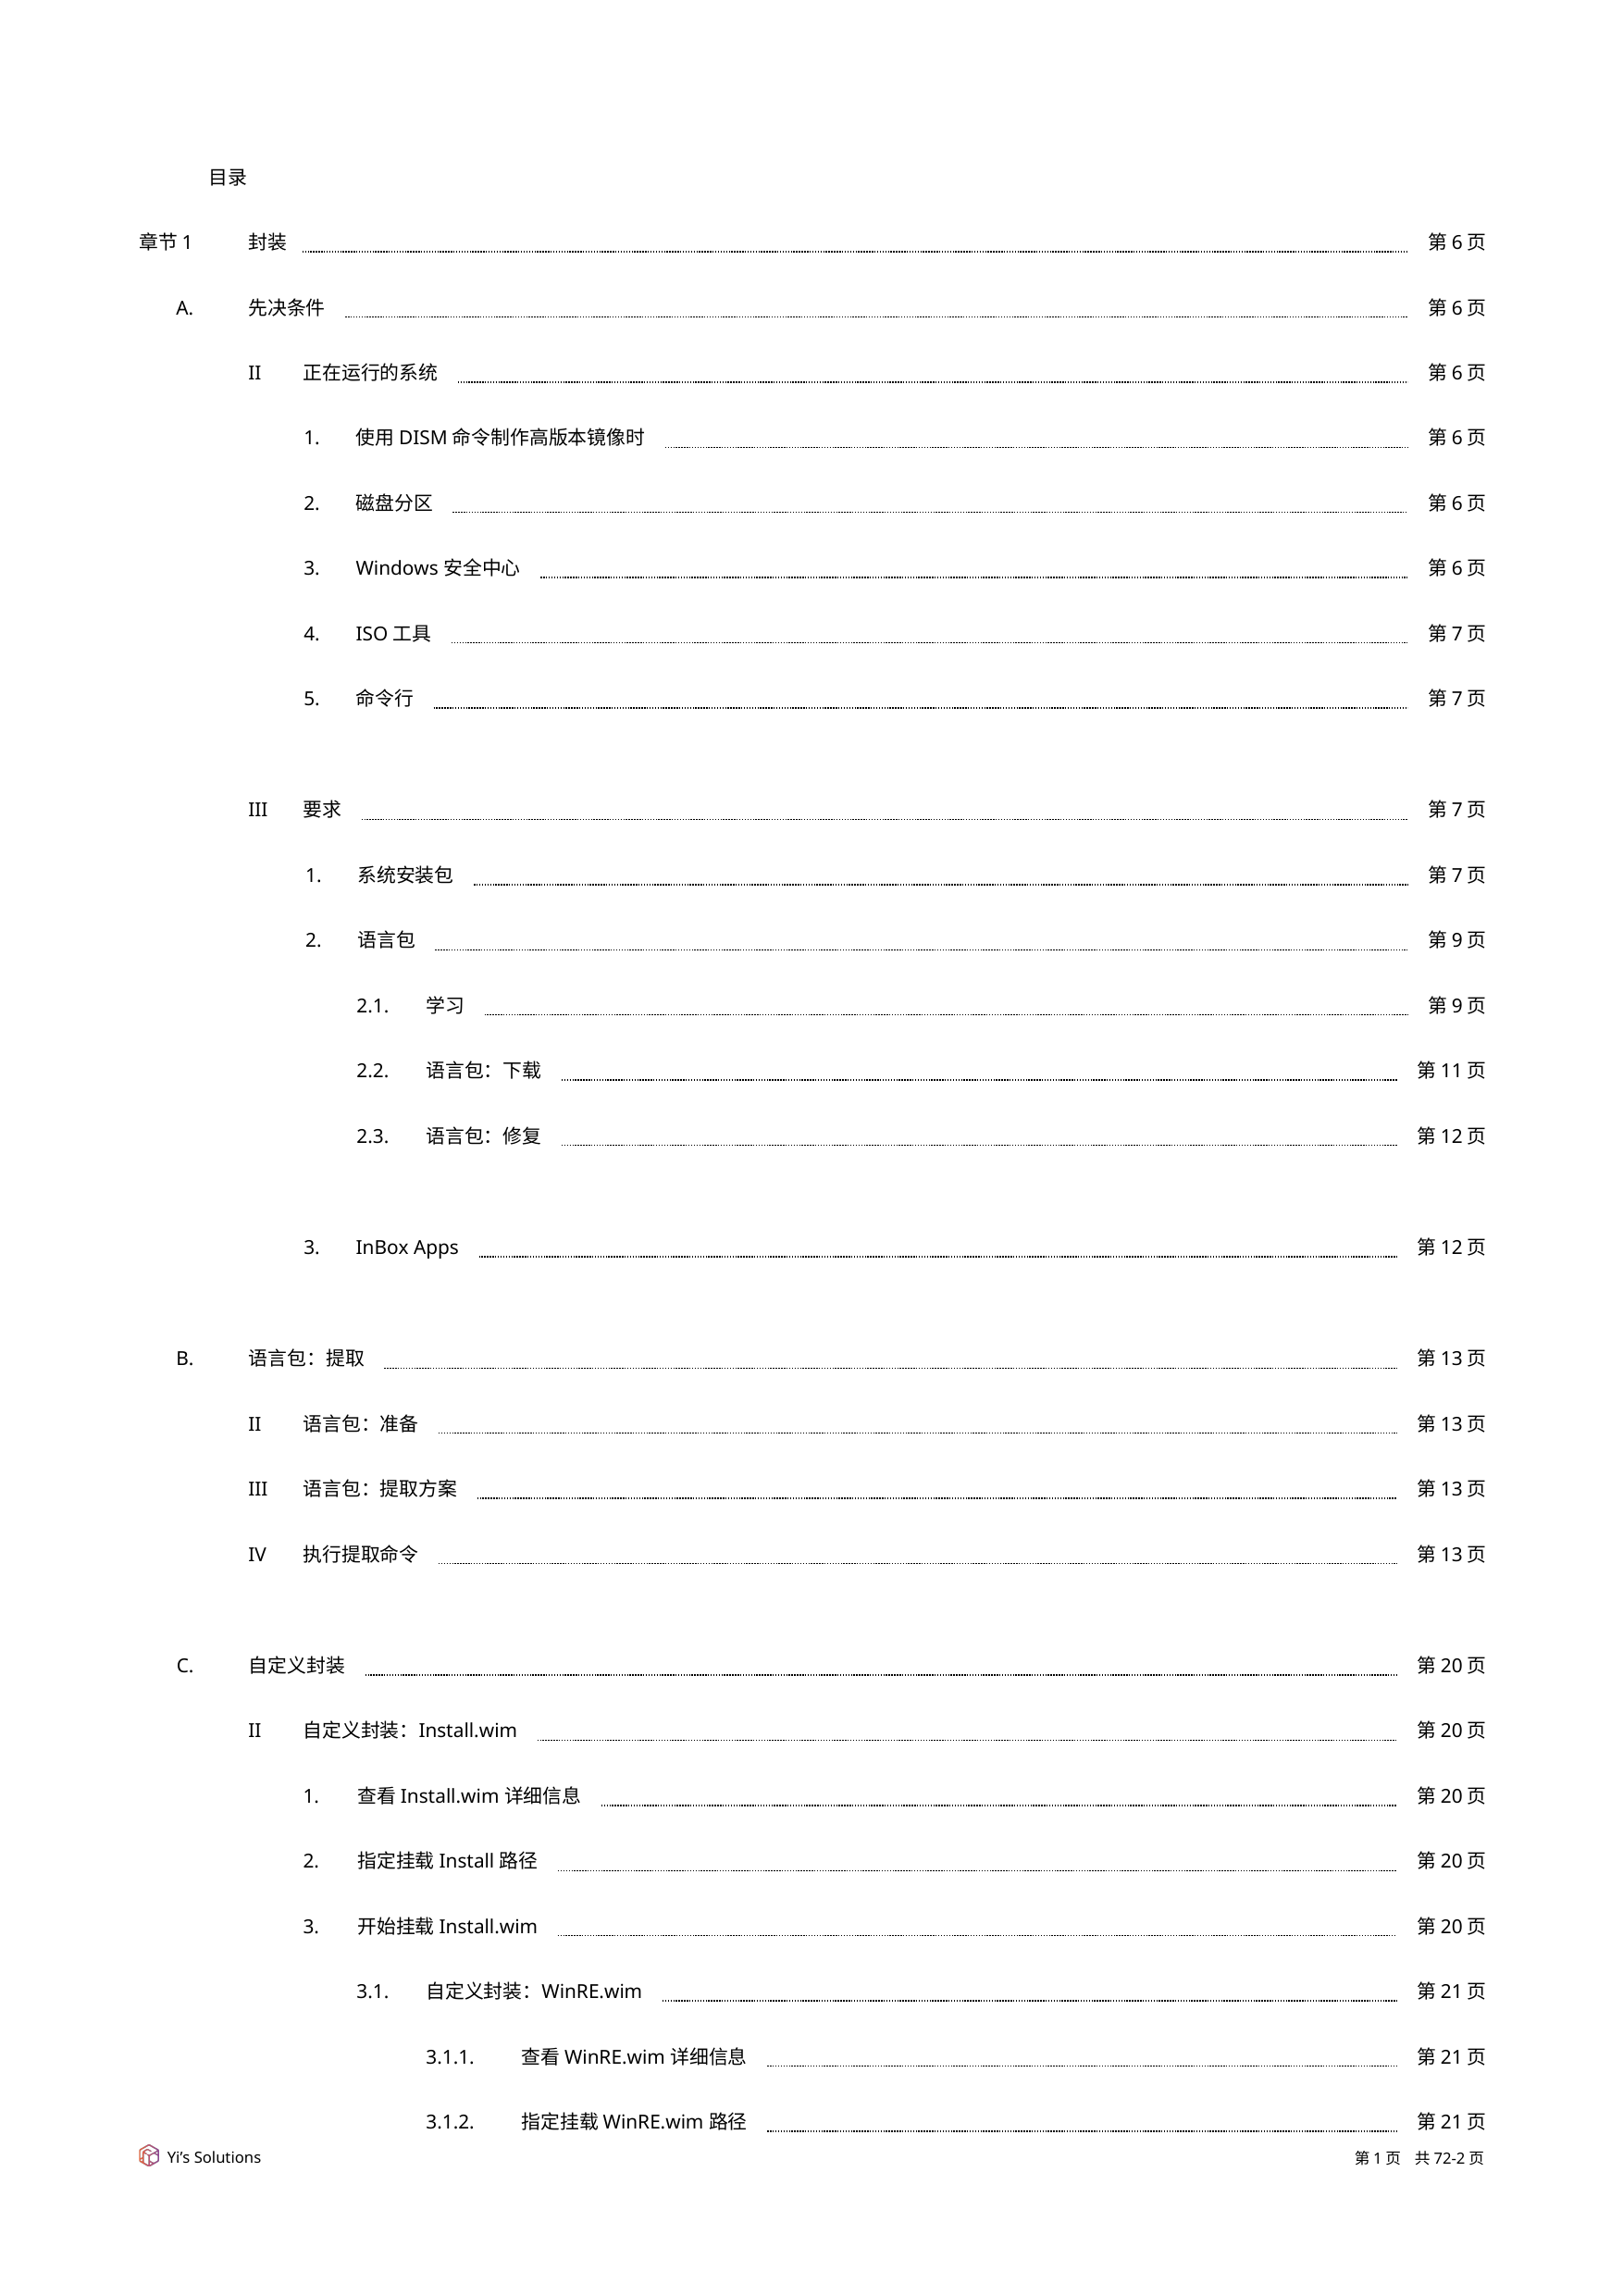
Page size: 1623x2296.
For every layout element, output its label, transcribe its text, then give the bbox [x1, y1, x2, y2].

list 正在运行的系统 第 6 页 [248, 357, 1484, 385]
list 语言包：下载 第 12 页 [356, 1055, 1484, 1084]
list 自定义封装：Install.wim 第 20 页 [248, 1716, 1484, 1744]
list Windows 安全中心 第 6 页 [304, 552, 1484, 581]
picture [139, 2144, 159, 2166]
list 学习 第 9 页 [356, 990, 1484, 1018]
list 语言包：提取方案 第 13 页 [248, 1473, 1484, 1502]
list 指定挂载 Install 路径 第 20 页 [303, 1845, 1484, 1874]
list 命令行 第 7 页 [304, 683, 1484, 711]
list 查看 WinRE.wim 详细信息 第 20 页 [426, 2042, 1484, 2069]
list 磁盘分区 第 6 页 [304, 488, 1484, 515]
list 执行提取命令 第 14 页 [248, 1539, 1484, 1567]
list ISO 工具 第 7 页 [304, 618, 1484, 646]
list 封装 第 6 页 [139, 227, 1484, 255]
list 自定义封装：WinRE.wim 第 20 页 [356, 1976, 1484, 2004]
list 语言包：提取 第 13 页 [193, 1344, 1484, 1371]
list 语言包：准备 第 13 页 [248, 1409, 1484, 1436]
list 自定义封装 第 20 页 [193, 1650, 1484, 1678]
list 使用 DISM 命令制作高版本镜像时 第 6 页 [304, 423, 1484, 451]
list InBox Apps 第 12 页 [304, 1232, 1484, 1260]
list 目录 [139, 162, 1484, 190]
list 系统安装包 第 7 页 [305, 860, 1484, 887]
list 要求 第 7 页 [248, 795, 1484, 823]
list 查看 Install.wim 详细信息 第 20 页 [303, 1781, 1484, 1808]
list 先决条件 第 6 页 [193, 292, 1484, 320]
list 语言包：修复 第 12 页 [356, 1121, 1484, 1148]
list 语言包 第 9 页 [305, 925, 1484, 953]
list 开始挂载 Install.wim 第 20 页 [303, 1911, 1484, 1939]
list 指定挂载 WinRE.wim 路径 第 20 页 [426, 2106, 1484, 2134]
